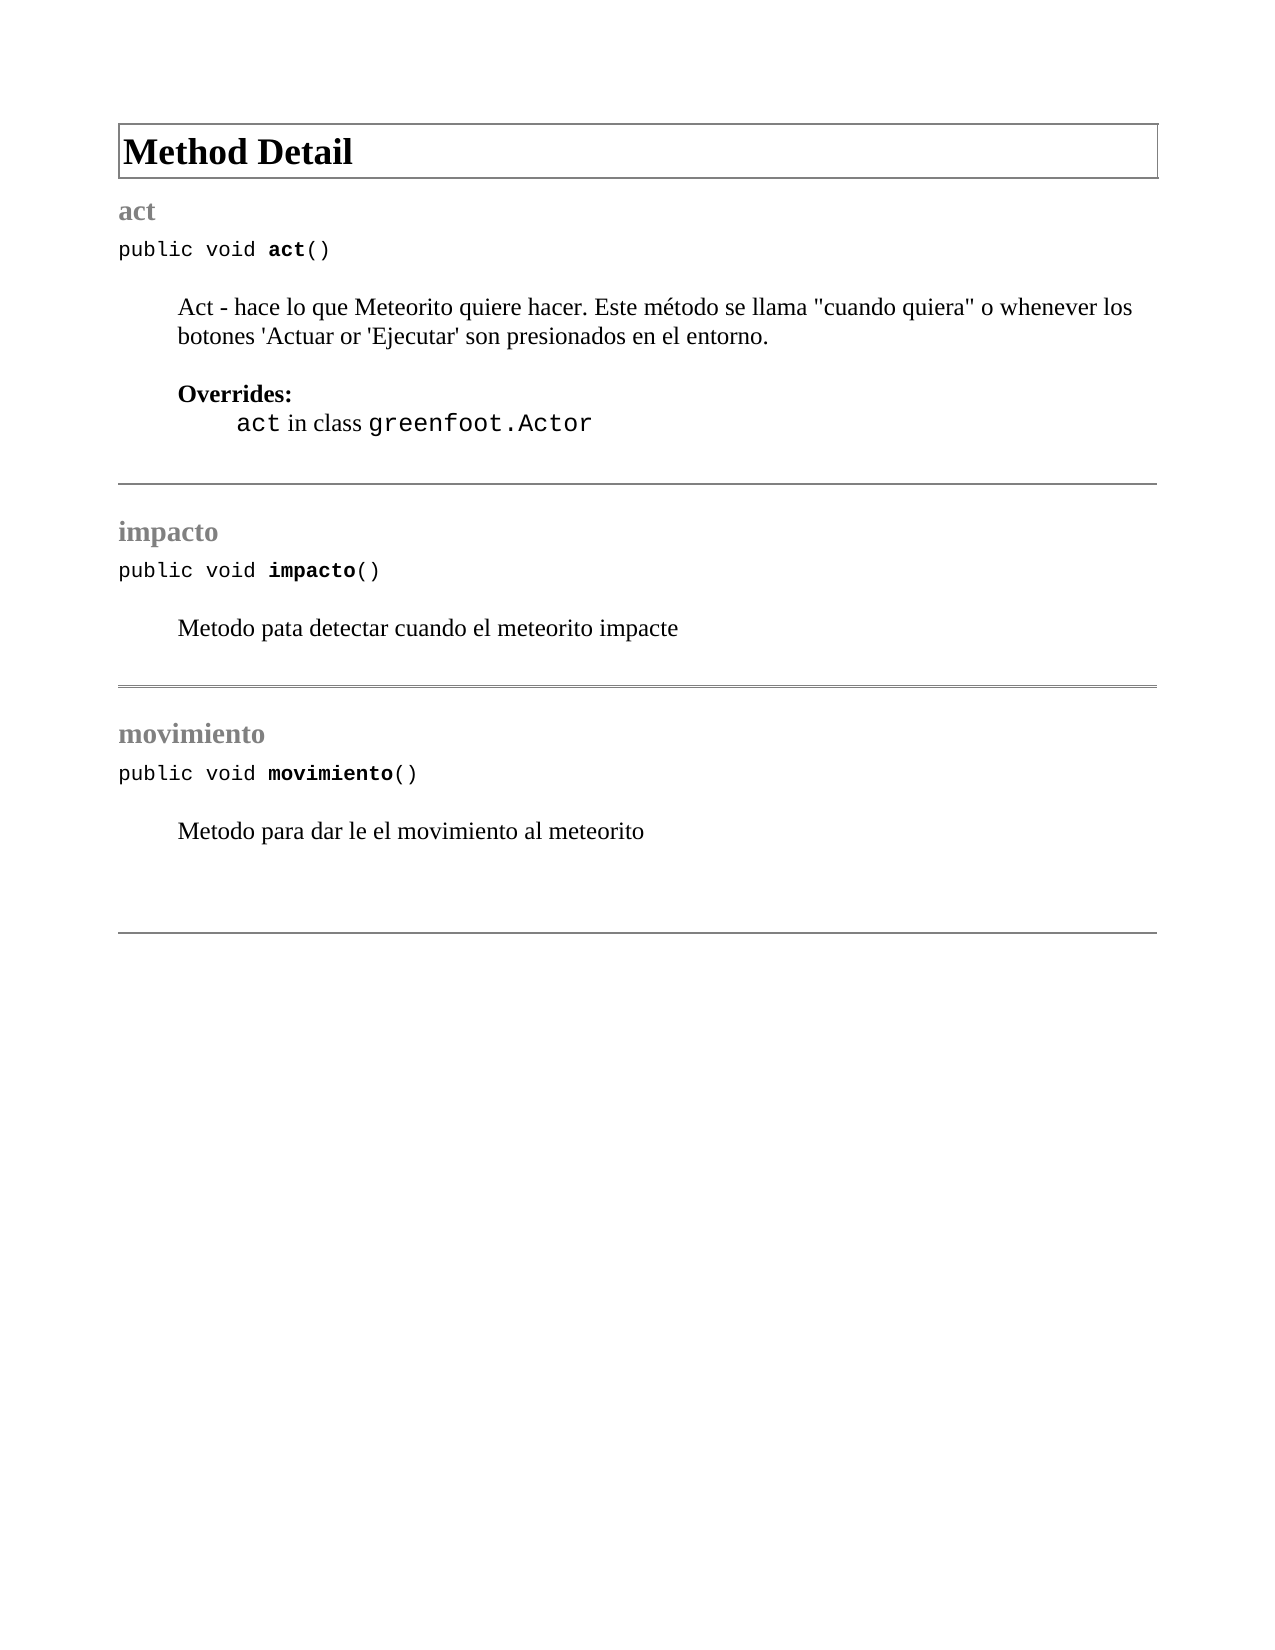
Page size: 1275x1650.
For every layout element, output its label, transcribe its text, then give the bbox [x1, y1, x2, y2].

text impacto [118, 514, 1157, 547]
text public void movimiento() [118, 763, 1157, 786]
text public void impacto() [118, 560, 1157, 583]
list Overrides: [177, 379, 1157, 408]
text public void act() [118, 239, 1157, 263]
text act [118, 193, 1157, 227]
list Act - hace lo que Meteorito quiere hacer. Este método se llama "cuando quiera" o whenever los botones 'Actuar or 'Ejecutar' son presionados en el entorno. [177, 292, 1157, 350]
text movimiento [118, 717, 1157, 750]
table_header Method Detail [120, 125, 1157, 177]
list act in class greenfoot.Actor [236, 408, 1157, 439]
list Metodo para dar le el movimiento al meteorito [177, 816, 1157, 844]
list Metodo pata detectar cuando el meteorito impacte [177, 613, 1157, 642]
